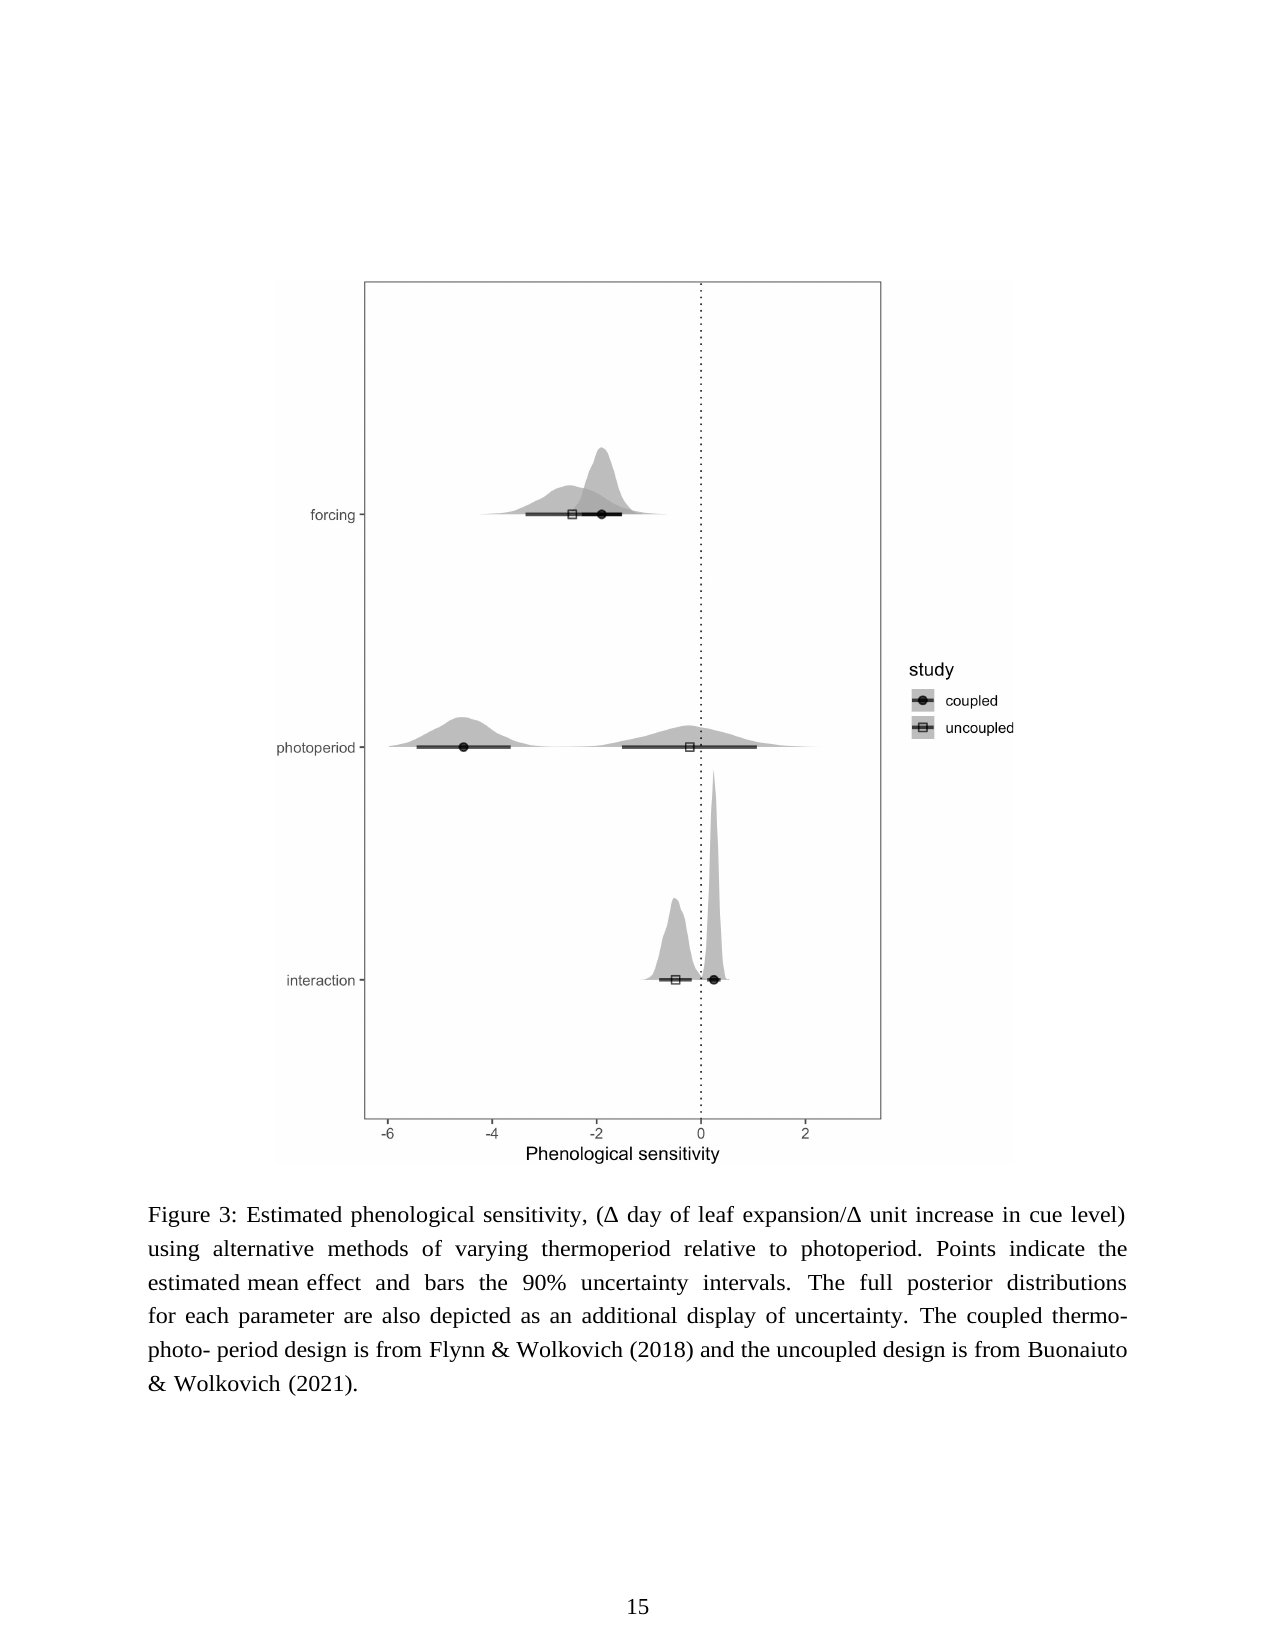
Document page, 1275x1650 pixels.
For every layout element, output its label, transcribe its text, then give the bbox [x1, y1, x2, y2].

text Figure 3: Estimated phenological sensitivity, (∆ day of leaf expansion/∆ unit increase in cue level) using alternative methods of varying thermoperiod relative to photoperiod. Points indicate the estimated mean effect and bars the 90% uncertainty intervals. The full posterior distributions for each parameter are also depicted as an additional display of uncertainty. The coupled thermo- photo- period design is from Flynn & Wolkovich (2018) and the uncoupled design is from Buonaiuto & Wolkovich (2021). [148, 1201, 1128, 1396]
picture [275, 281, 1014, 1164]
